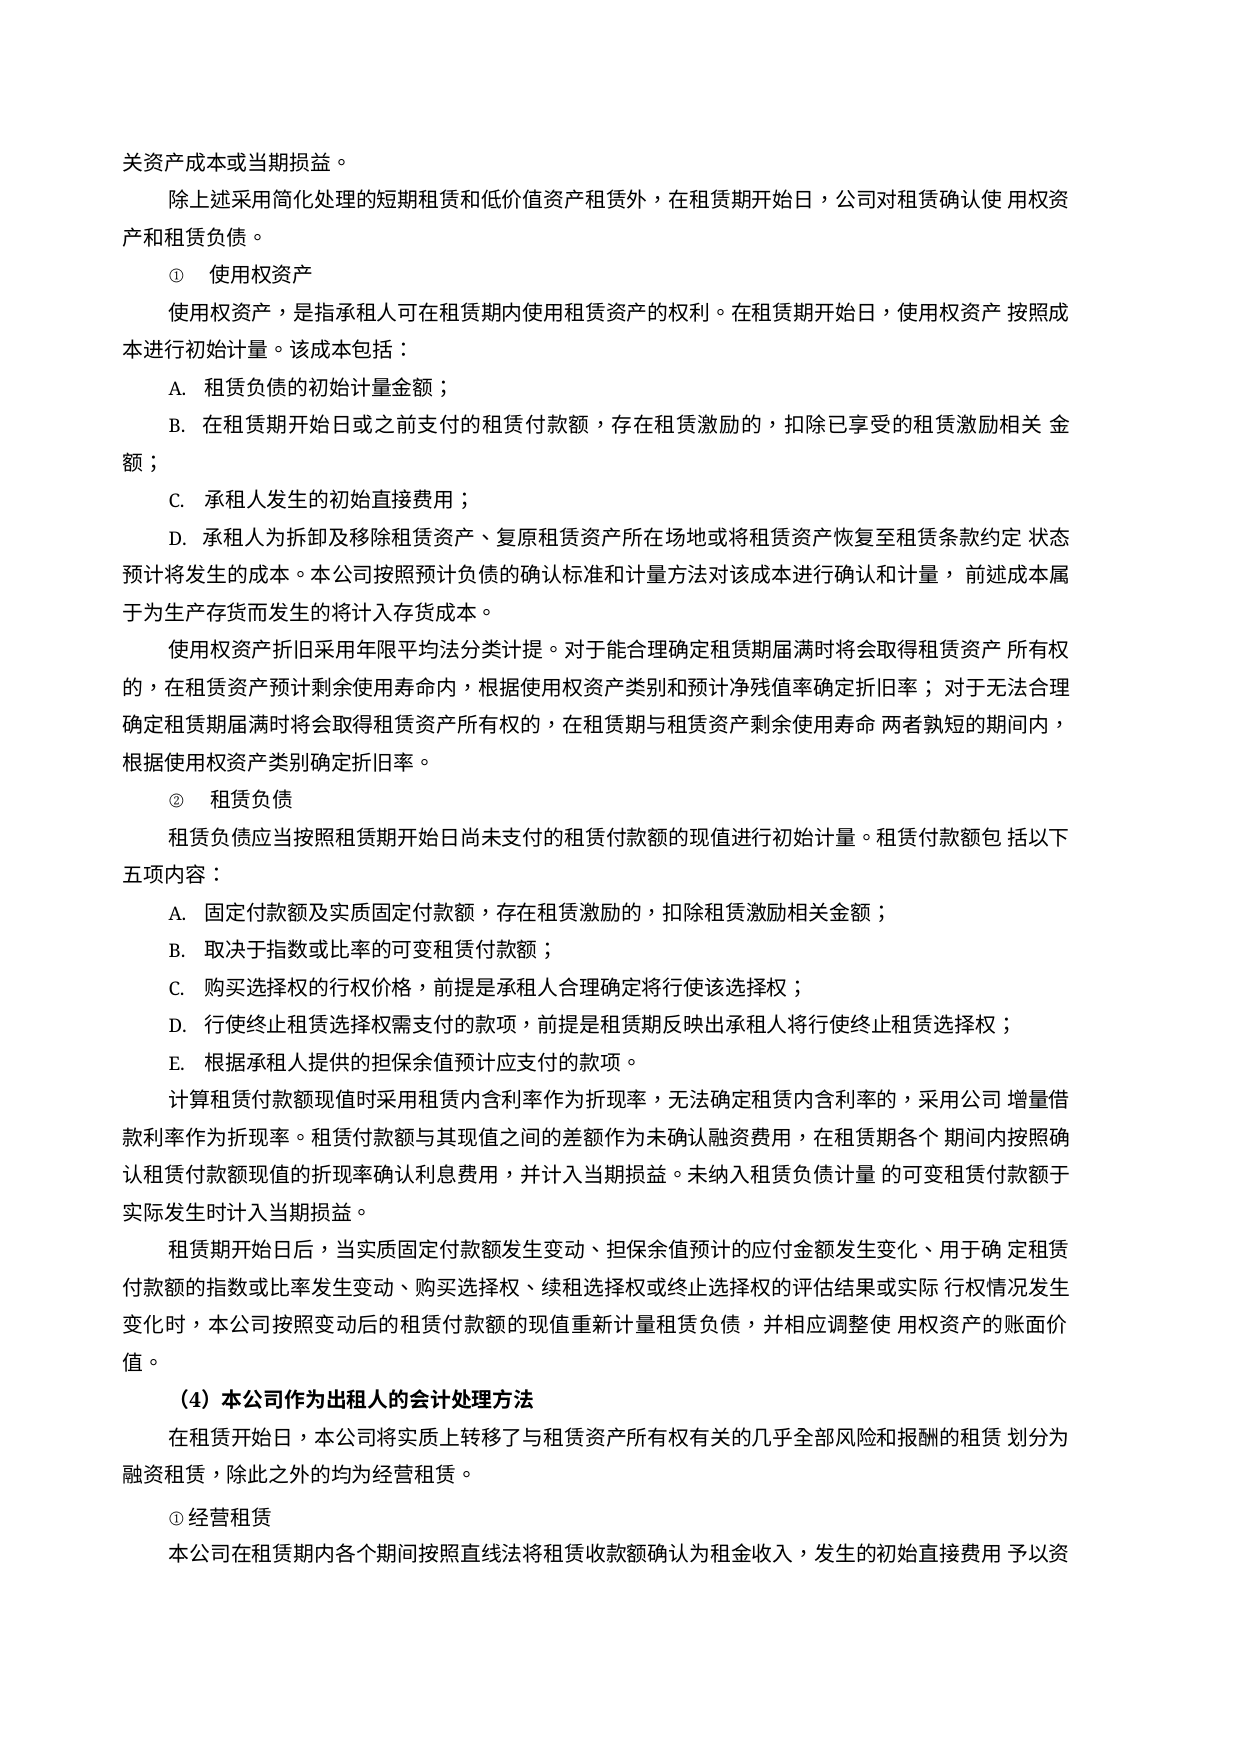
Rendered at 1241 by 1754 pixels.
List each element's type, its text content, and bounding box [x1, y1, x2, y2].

list 行使终止租赁选择权需支付的款项，前提是租赁期反映出承租人将行使终止租赁选择权； [122, 1003, 1070, 1040]
text 除上述采用简化处理的短期租赁和低价值资产租赁外，在租赁期开始日，公司对租赁确认使 用权资产和租赁负债。 [122, 178, 1070, 253]
text 租赁期开始日后，当实质固定付款额发生变动、担保余值预计的应付金额发生变化、用于确 定租赁付款额的指数或比率发生变动、购买选择权、续租选择权或终止选择权的评估结果或实际 行权情况发生变化时，本公司按照变动后的租赁付款额的现值重新计量租赁负债，并相应调整使 用权资产的账面价值。 [122, 1228, 1070, 1378]
list 使用权资产 [122, 253, 1070, 290]
list 租赁负债的初始计量金额； [122, 365, 1070, 403]
text 计算租赁付款额现值时采用租赁内含利率作为折现率，无法确定租赁内含利率的，采用公司 增量借款利率作为折现率。租赁付款额与其现值之间的差额作为未确认融资费用，在租赁期各个 期间内按照确认租赁付款额现值的折现率确认利息费用，并计入当期损益。未纳入租赁负债计量 的可变租赁付款额于实际发生时计入当期损益。 [122, 1078, 1070, 1228]
text 使用权资产折旧采用年限平均法分类计提。对于能合理确定租赁期届满时将会取得租赁资产 所有权的，在租赁资产预计剩余使用寿命内，根据使用权资产类别和预计净残值率确定折旧率； 对于无法合理确定租赁期届满时将会取得租赁资产所有权的，在租赁期与租赁资产剩余使用寿命 两者孰短的期间内，根据使用权资产类别确定折旧率。 [122, 628, 1070, 778]
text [122, 140, 1070, 178]
list 租赁负债 [122, 778, 1070, 815]
text 在租赁开始日，本公司将实质上转移了与租赁资产所有权有关的几乎全部风险和报酬的租赁 划分为融资租赁，除此之外的均为经营租赁。 [122, 1415, 1070, 1490]
text 使用权资产，是指承租人可在租赁期内使用租赁资产的权利。在租赁期开始日，使用权资产 按照成本进行初始计量。该成本包括： [122, 290, 1070, 365]
list 购买选择权的行权价格，前提是承租人合理确定将行使该选择权； [122, 965, 1070, 1003]
list 在租赁期开始日或之前支付的租赁付款额，存在租赁激励的，扣除已享受的租赁激励相关 金额； [122, 403, 1070, 478]
text 租赁负债应当按照租赁期开始日尚未支付的租赁付款额的现值进行初始计量。租赁付款额包 括以下五项内容： [122, 815, 1070, 890]
list 根据承租人提供的担保余值预计应支付的款项。 [122, 1040, 1070, 1078]
text ①经营租赁 [122, 1503, 1070, 1531]
text （4）本公司作为出租人的会计处理方法 [122, 1378, 1070, 1415]
list 承租人为拆卸及移除租赁资产、复原租赁资产所在场地或将租赁资产恢复至租赁条款约定 状态预计将发生的成本。本公司按照预计负债的确认标准和计量方法对该成本进行确认和计量， 前述成本属于为生产存货而发生的将计入存货成本。 [122, 515, 1070, 628]
list 取决于指数或比率的可变租赁付款额； [122, 928, 1070, 965]
list 固定付款额及实质固定付款额，存在租赁激励的，扣除租赁激励相关金额； [122, 890, 1070, 928]
list 承租人发生的初始直接费用； [122, 478, 1070, 515]
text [122, 1531, 1070, 1569]
